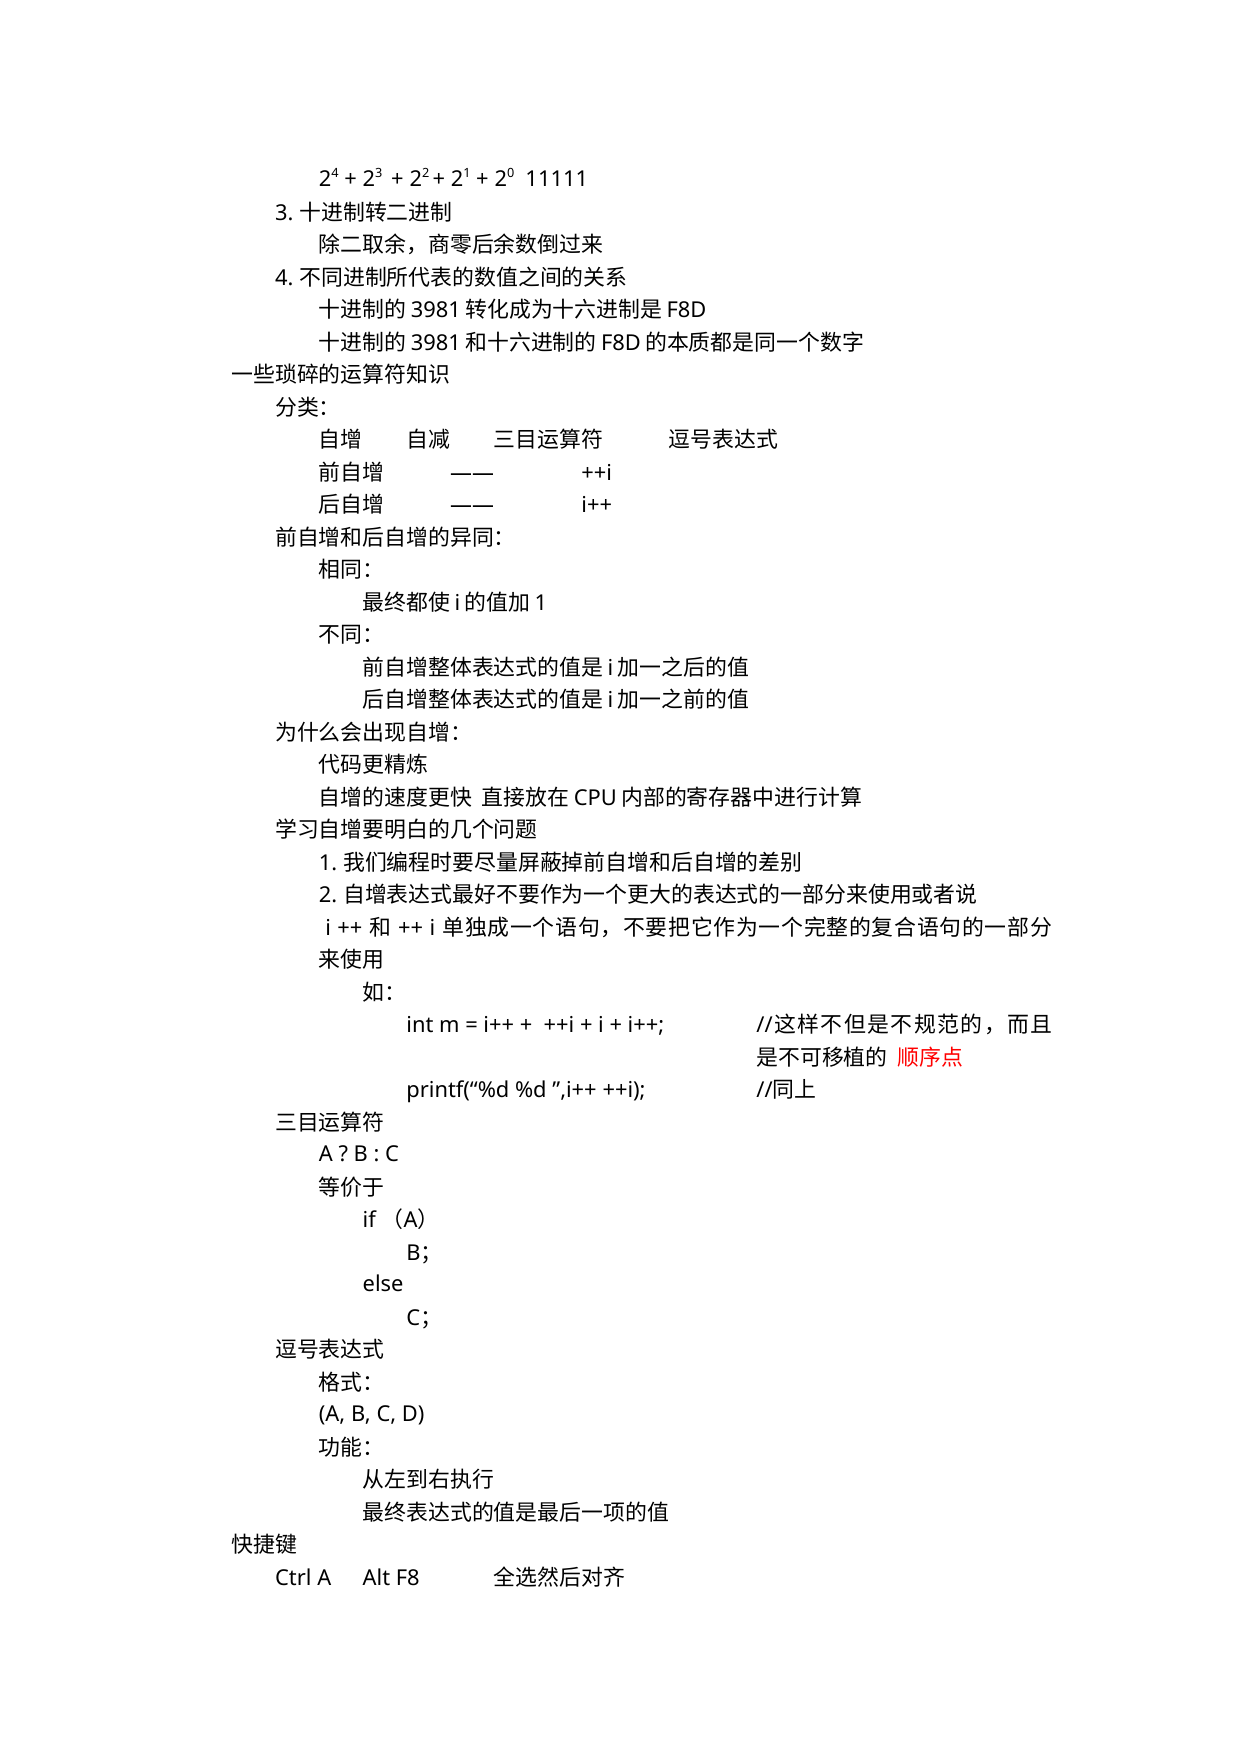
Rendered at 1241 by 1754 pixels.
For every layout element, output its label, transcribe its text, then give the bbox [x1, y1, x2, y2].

text 最终表达式的值是最后一项的值 [187, 1494, 1053, 1527]
text 十进制的3981和十六进制的F8D的本质都是同一个数字 [187, 324, 1053, 357]
text 24 + 23 + 22 + 21 + 20 11111 [187, 162, 1053, 194]
text 分类： [187, 389, 1053, 422]
text else [187, 1267, 1053, 1299]
text 一些琐碎的运算符知识 [187, 357, 1053, 389]
text C； [187, 1299, 1053, 1332]
text int m = i++ + ++i + i + i++; //这样不但是不规范的，而且是不可移植的 顺序点 [406, 1007, 1053, 1072]
text 功能： [187, 1429, 1053, 1462]
text if （A） [187, 1202, 1053, 1234]
text 相同： [187, 552, 1053, 584]
text 如： [187, 974, 1053, 1007]
text 2. 自增表达式最好不要作为一个更大的表达式的一部分来使用或者说 [187, 877, 1053, 909]
text 自增 自减 三目运算符 逗号表达式 [187, 422, 1053, 454]
text 等价于 [187, 1169, 1053, 1202]
text 后自增 —— i++ [187, 487, 1053, 519]
text 3. 十进制转二进制 [187, 194, 1053, 227]
text 4. 不同进制所代表的数值之间的关系 [187, 259, 1053, 292]
text 1. 我们编程时要尽量屏蔽掉前自增和后自增的差别 [187, 844, 1053, 877]
text 逗号表达式 [187, 1332, 1053, 1364]
text Ctrl A Alt F8 全选然后对齐 [187, 1559, 1053, 1592]
text printf(“%d %d ”,i++ ++i); //同上 [406, 1072, 1053, 1104]
text 前自增整体表达式的值是i加一之后的值 [187, 649, 1053, 682]
text 前自增和后自增的异同： [187, 519, 1053, 552]
text 除二取余，商零后余数倒过来 [187, 227, 1053, 259]
text 学习自增要明白的几个问题 [187, 812, 1053, 844]
text 为什么会出现自增： [187, 714, 1053, 747]
text (A, B, C, D) [187, 1397, 1053, 1429]
text 后自增整体表达式的值是i加一之前的值 [187, 682, 1053, 714]
text A ? B : C [187, 1137, 1053, 1169]
text 自增的速度更快 直接放在CPU内部的寄存器中进行计算 [187, 779, 1053, 812]
text 前自增 —— ++i [187, 454, 1053, 487]
text 三目运算符 [187, 1104, 1053, 1137]
text 最终都使i的值加1 [187, 584, 1053, 617]
text 快捷键 [187, 1527, 1053, 1559]
text i ++ 和 ++ i 单独成一个语句，不要把它作为一个完整的复合语句的一部分 来使用 [319, 909, 1053, 974]
text 从左到右执行 [187, 1462, 1053, 1494]
text 不同： [187, 617, 1053, 649]
text B； [187, 1234, 1053, 1267]
text 代码更精炼 [187, 747, 1053, 779]
text 十进制的3981转化成为十六进制是F8D [187, 292, 1053, 324]
text 格式： [187, 1364, 1053, 1397]
